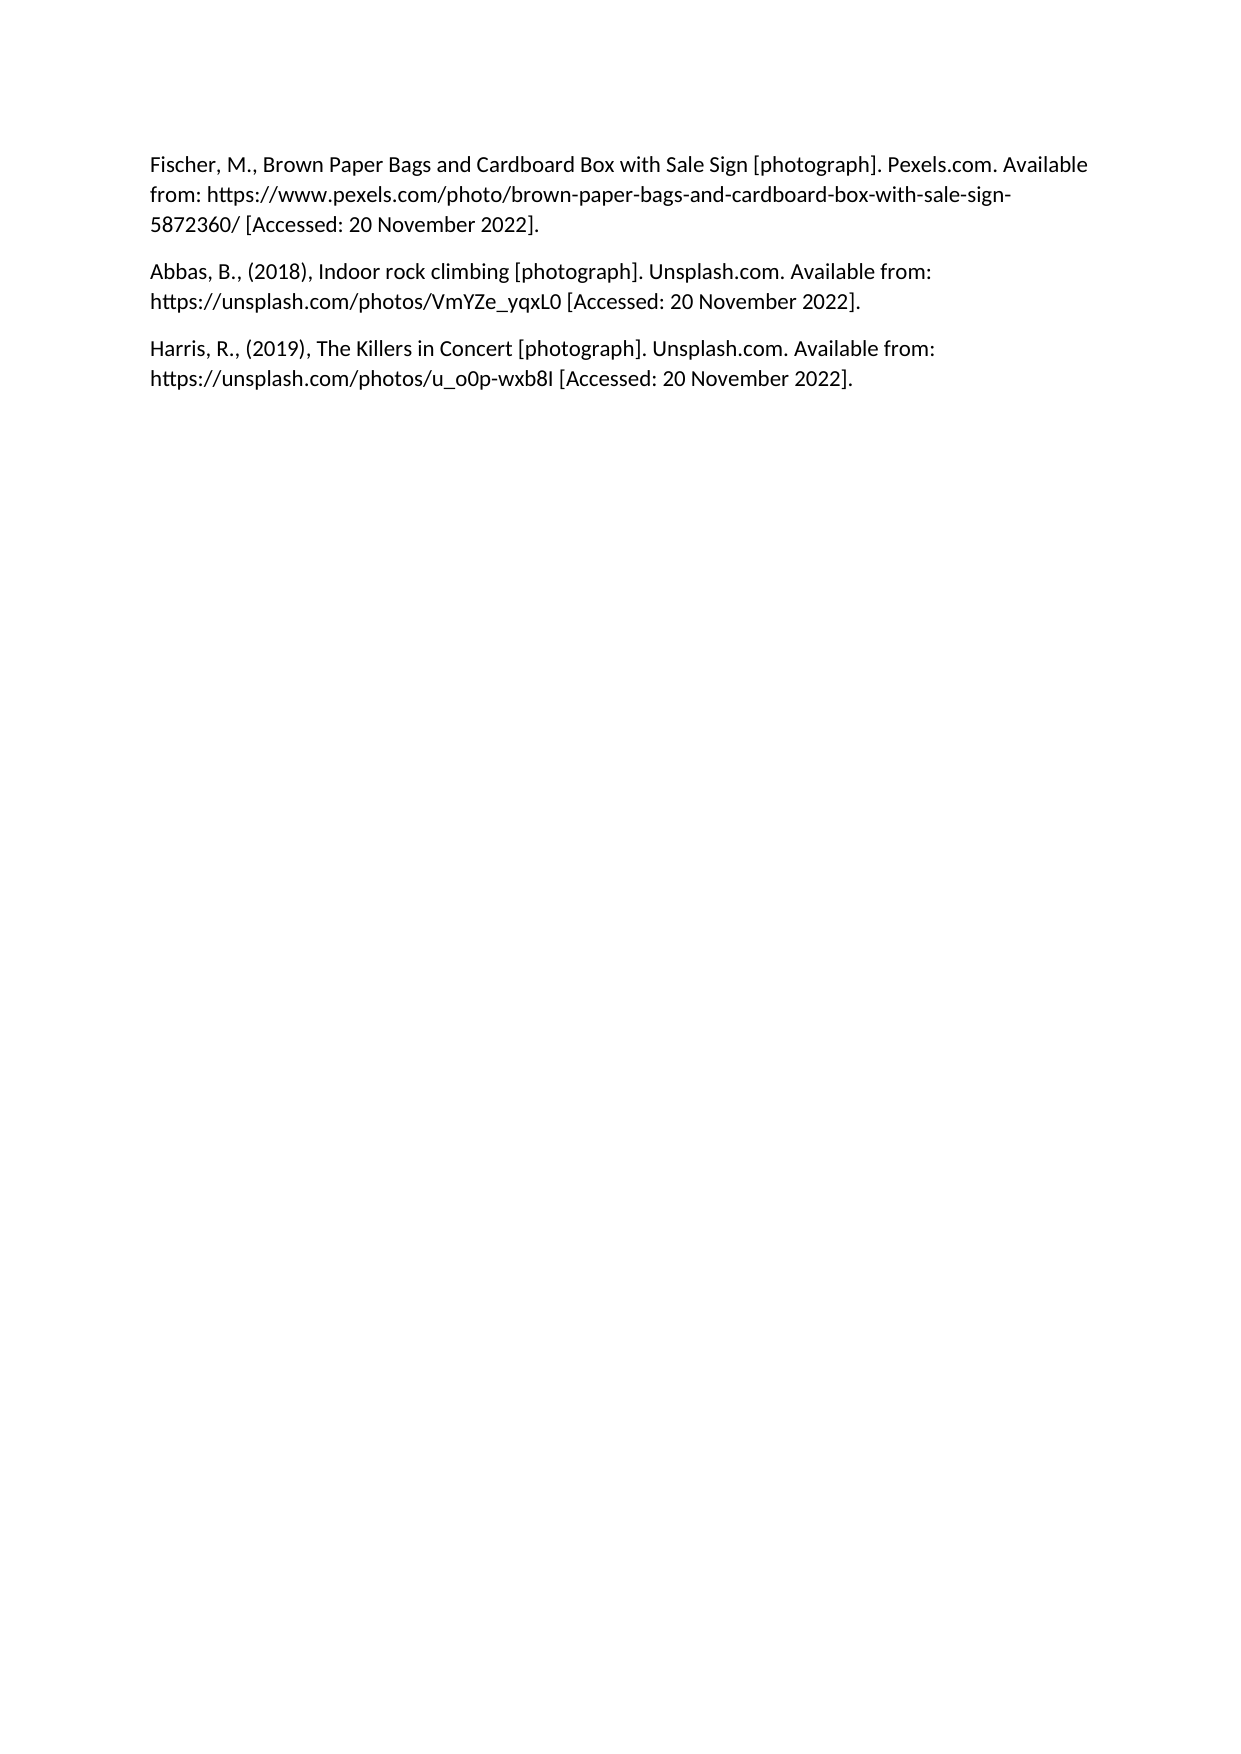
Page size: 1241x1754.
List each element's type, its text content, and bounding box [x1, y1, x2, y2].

text Harris, R., (2019), The Killers in Concert [photograph]. Unsplash.com. Available from: https://unsplash.com/photos/u_o0p-wxb8I [Accessed: 20 November 2022]. [150, 334, 1090, 393]
text Fischer, M., Brown Paper Bags and Cardboard Box with Sale Sign [photograph]. Pexels.com. Available from: https://www.pexels.com/photo/brown-paper-bags-and-cardboard-box-with-sale-sign-5872360/ [Accessed: 20 November 2022]. [150, 150, 1090, 238]
text Abbas, B., (2018), Indoor rock climbing [photograph]. Unsplash.com. Available from: https://unsplash.com/photos/VmYZe_yqxL0 [Accessed: 20 November 2022]. [150, 257, 1090, 316]
